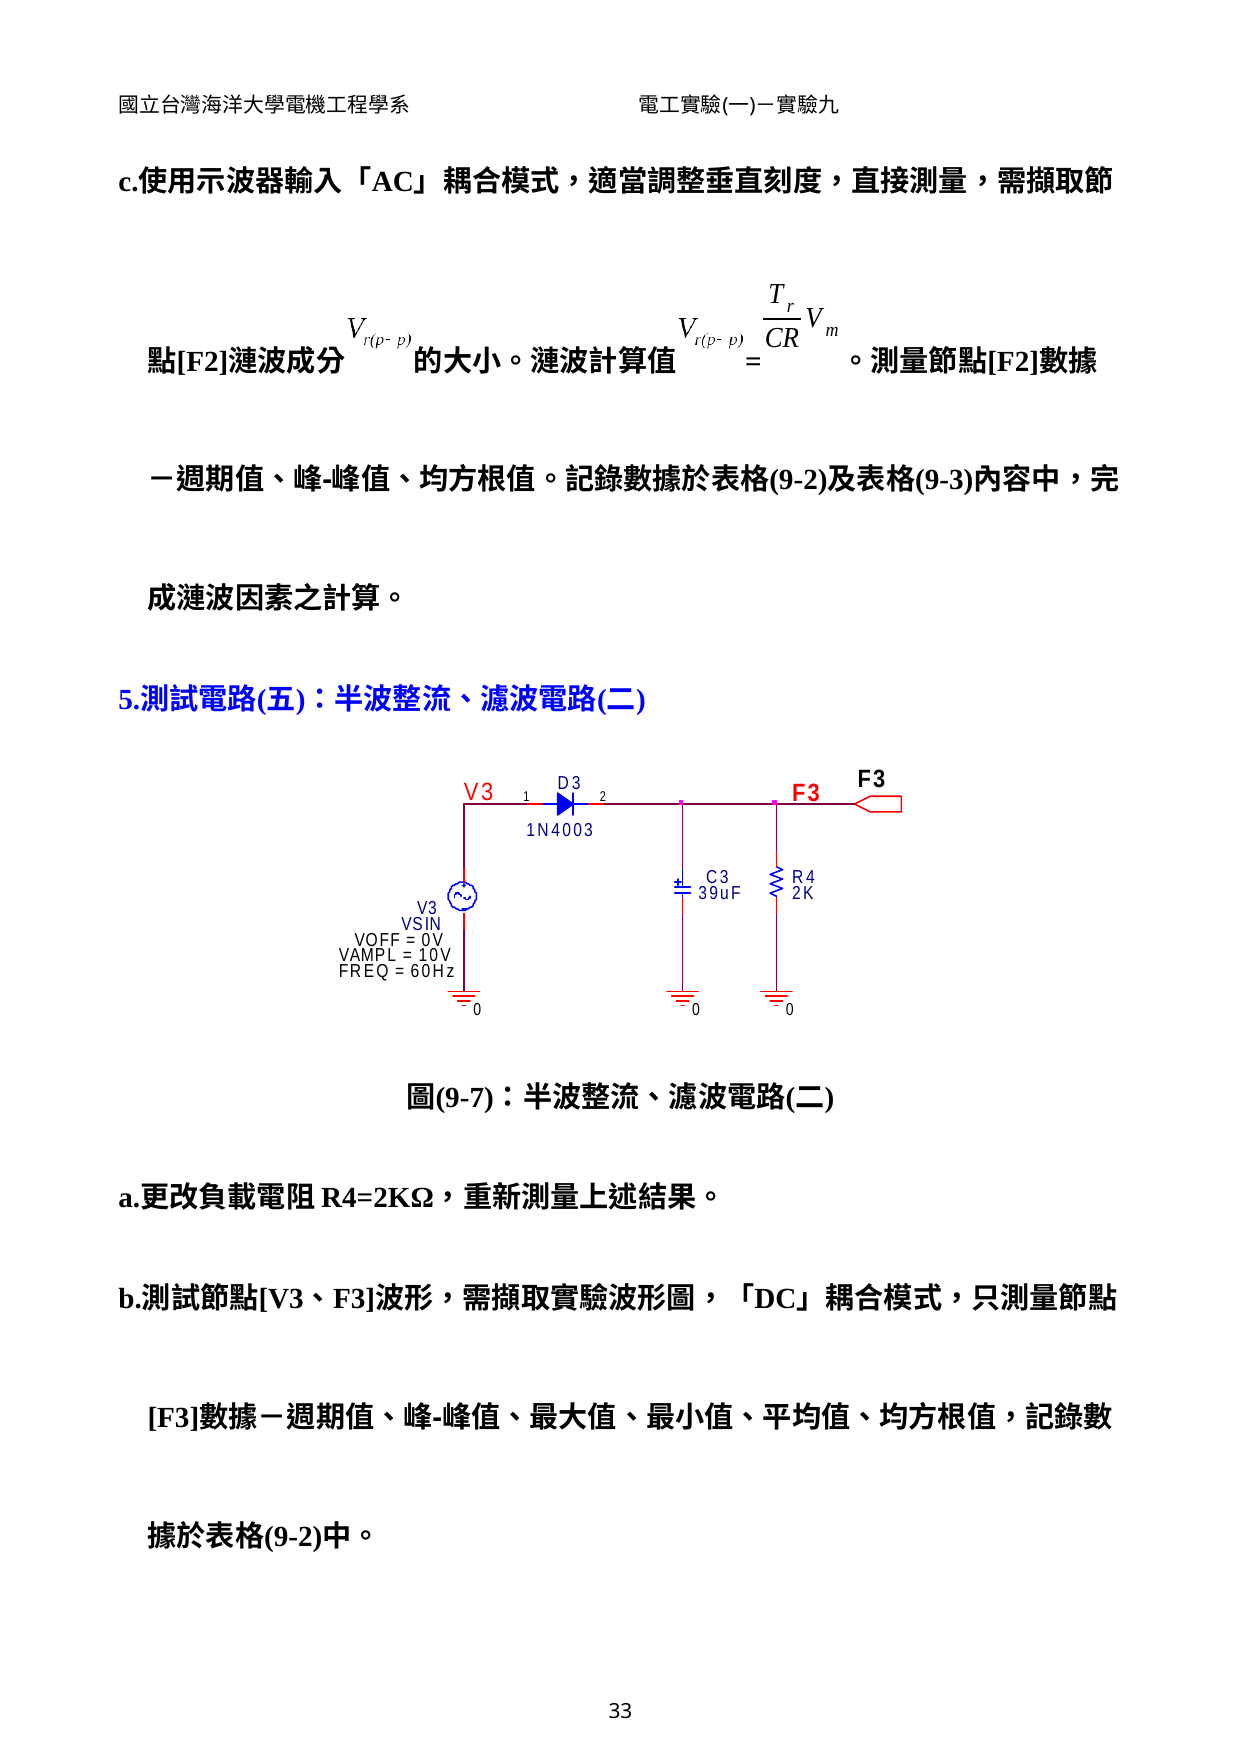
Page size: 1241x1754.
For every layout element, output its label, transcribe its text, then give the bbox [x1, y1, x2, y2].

text c.使用示波器輸入「AC」耦合模式，適當調整垂直刻度，直接測量，需擷取節點[F2]漣波成分的大小。漣波計算值=。測量節點[F2]數據－週期值、峰-峰值、均方根值。記錄數據於表格(9-2)及表格(9-3)內容中，完成漣波因素之計算。 [118, 139, 1122, 636]
text a.更改負載電阻R4=2KΩ，重新測量上述結果。 [118, 1155, 1122, 1235]
text b.測試節點[V3、F3]波形，需擷取實驗波形圖，「DC」耦合模式，只測量節點[F3]數據－週期值、峰-峰值、最大值、最小值、平均值、均方根值，記錄數據於表格(9-2)中。 [118, 1256, 1122, 1573]
text 圖(9-7)：半波整流、濾波電路(二) [118, 1055, 1122, 1134]
text 5.測試電路(五)：半波整流、濾波電路(二) [118, 657, 1122, 736]
